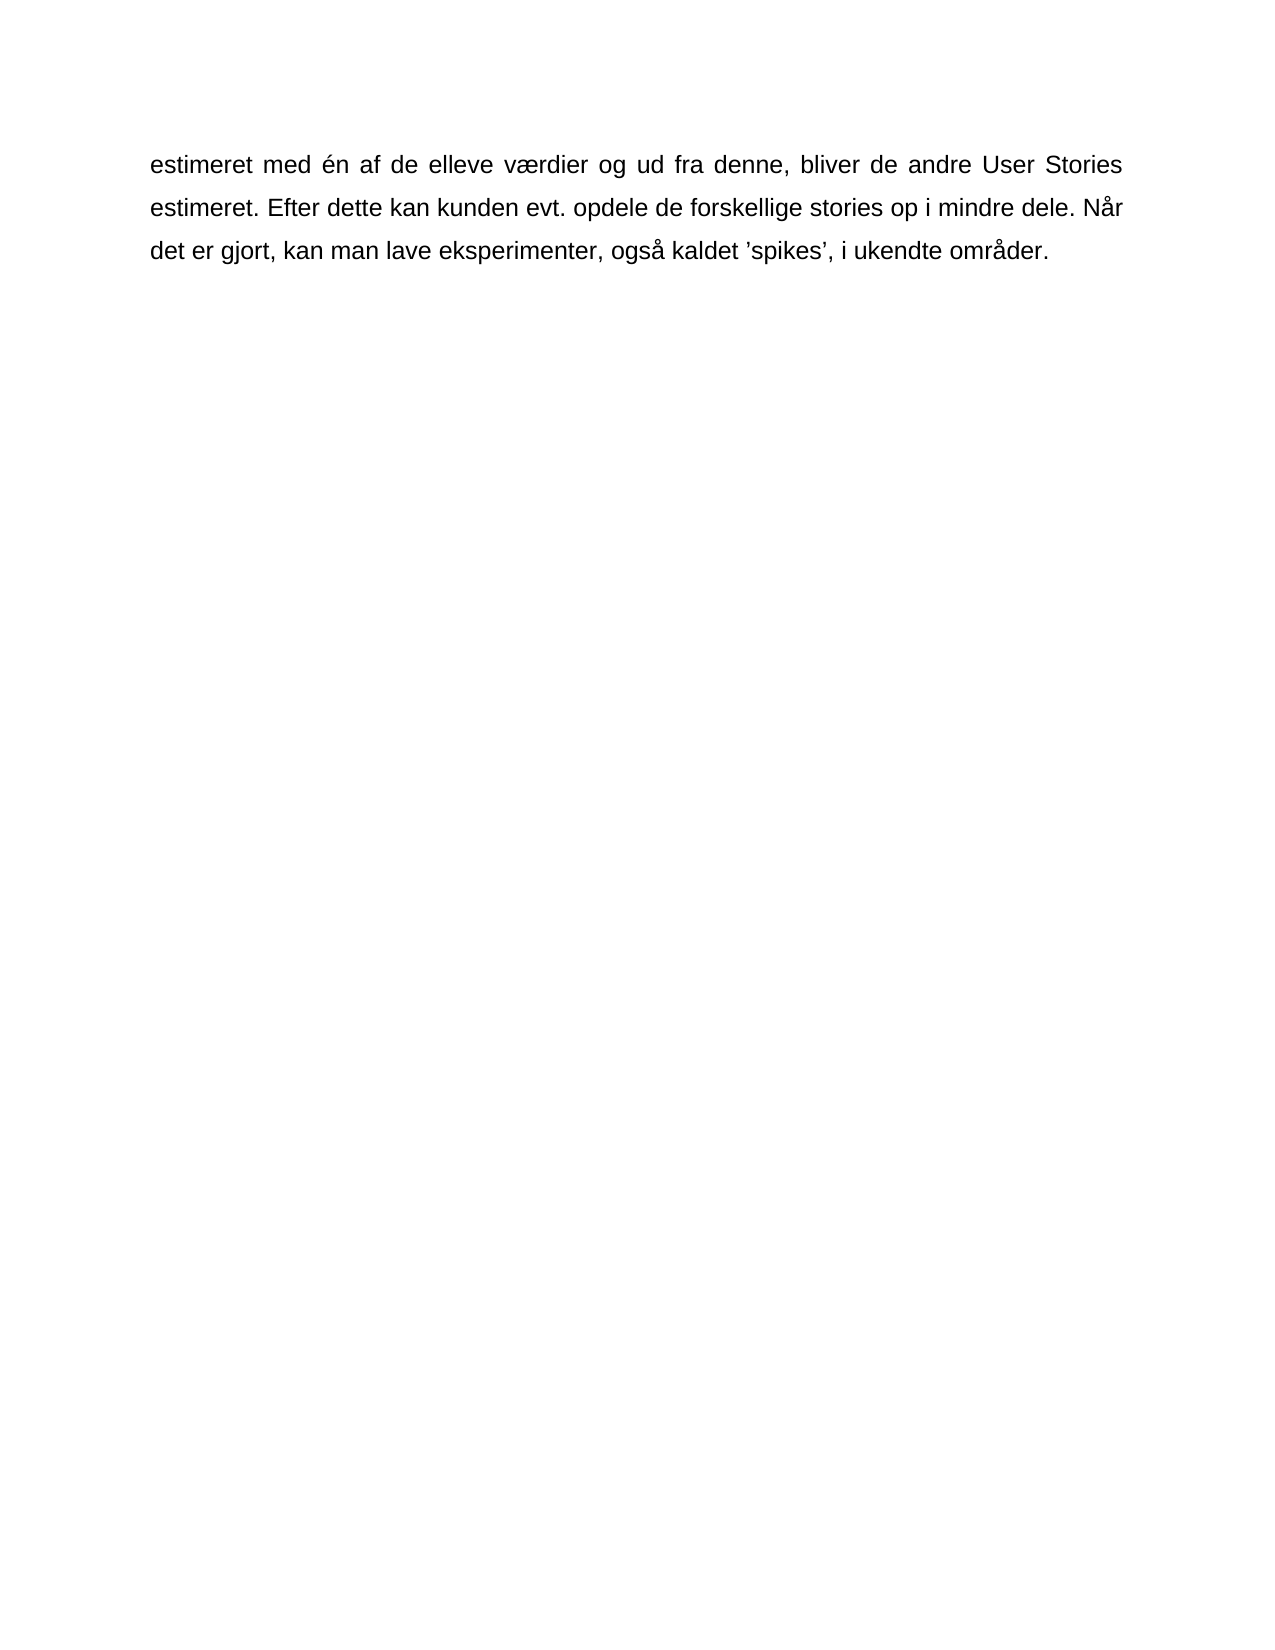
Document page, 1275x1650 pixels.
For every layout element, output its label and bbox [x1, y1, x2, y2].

text [150, 150, 1125, 265]
